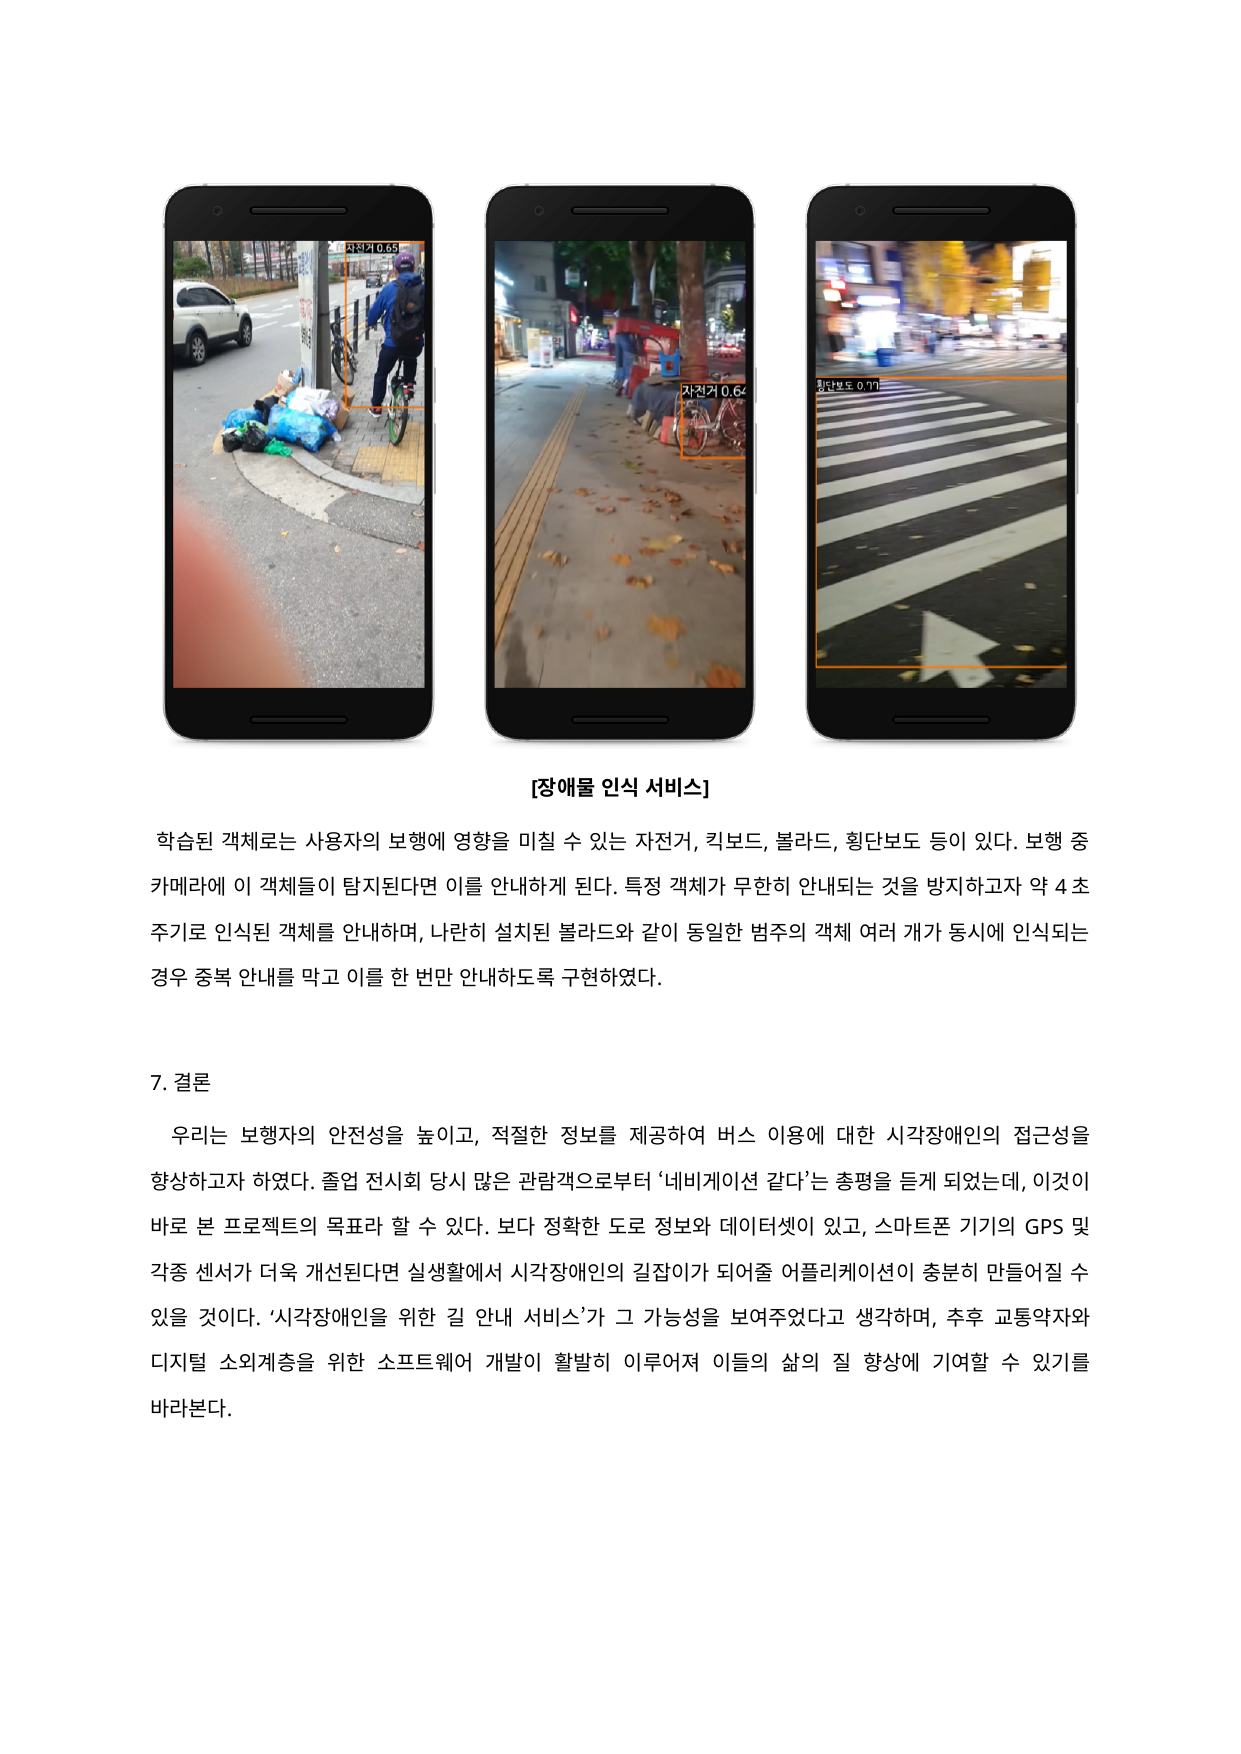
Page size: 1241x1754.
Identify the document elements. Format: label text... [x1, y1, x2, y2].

text 우리는 보행자의 안전성을 높이고, 적절한 정보를 제공하여 버스 이용에 대한 시각장애인의 접근성을 향상하고자 하였다. 졸업 전시회 당시 많은 관람객으로부터 ‘네비게이션 같다’는 총평을 듣게 되었는데, 이것이 바로 본 프로젝트의 목표라 할 수 있다. 보다 정확한 도로 정보와 데이터셋이 있고, 스마트폰 기기의 GPS 및 각종 센서가 더욱 개선된다면 실생활에서 시각장애인의 길잡이가 되어줄 어플리케이션이 충분히 만들어질 수 있을 것이다. ‘시각장애인을 위한 길 안내 서비스’가 그 가능성을 보여주었다고 생각하며, 추후 교통약자와 디지털 소외계층을 위한 소프트웨어 개발이 활발히 이루어져 이들의 삶의 질 향상에 기여할 수 있기를 바라본다. [150, 1119, 1090, 1422]
text 7. 결론 [150, 1066, 1090, 1096]
text [장애물 인식 서비스] [150, 771, 1090, 801]
text 학습된 객체로는 사용자의 보행에 영향을 미칠 수 있는 자전거, 킥보드, 볼라드, 횡단보도 등이 있다. 보행 중 카메라에 이 객체들이 탐지된다면 이를 안내하게 된다. 특정 객체가 무한히 안내되는 것을 방지하고자 약 4초 주기로 인식된 객체를 안내하며, 나란히 설치된 볼라드와 같이 동일한 범주의 객체 여러 개가 동시에 인식되는 경우 중복 안내를 막고 이를 한 번만 안내하도록 구현하였다. [150, 825, 1090, 991]
picture [150, 177, 1091, 749]
